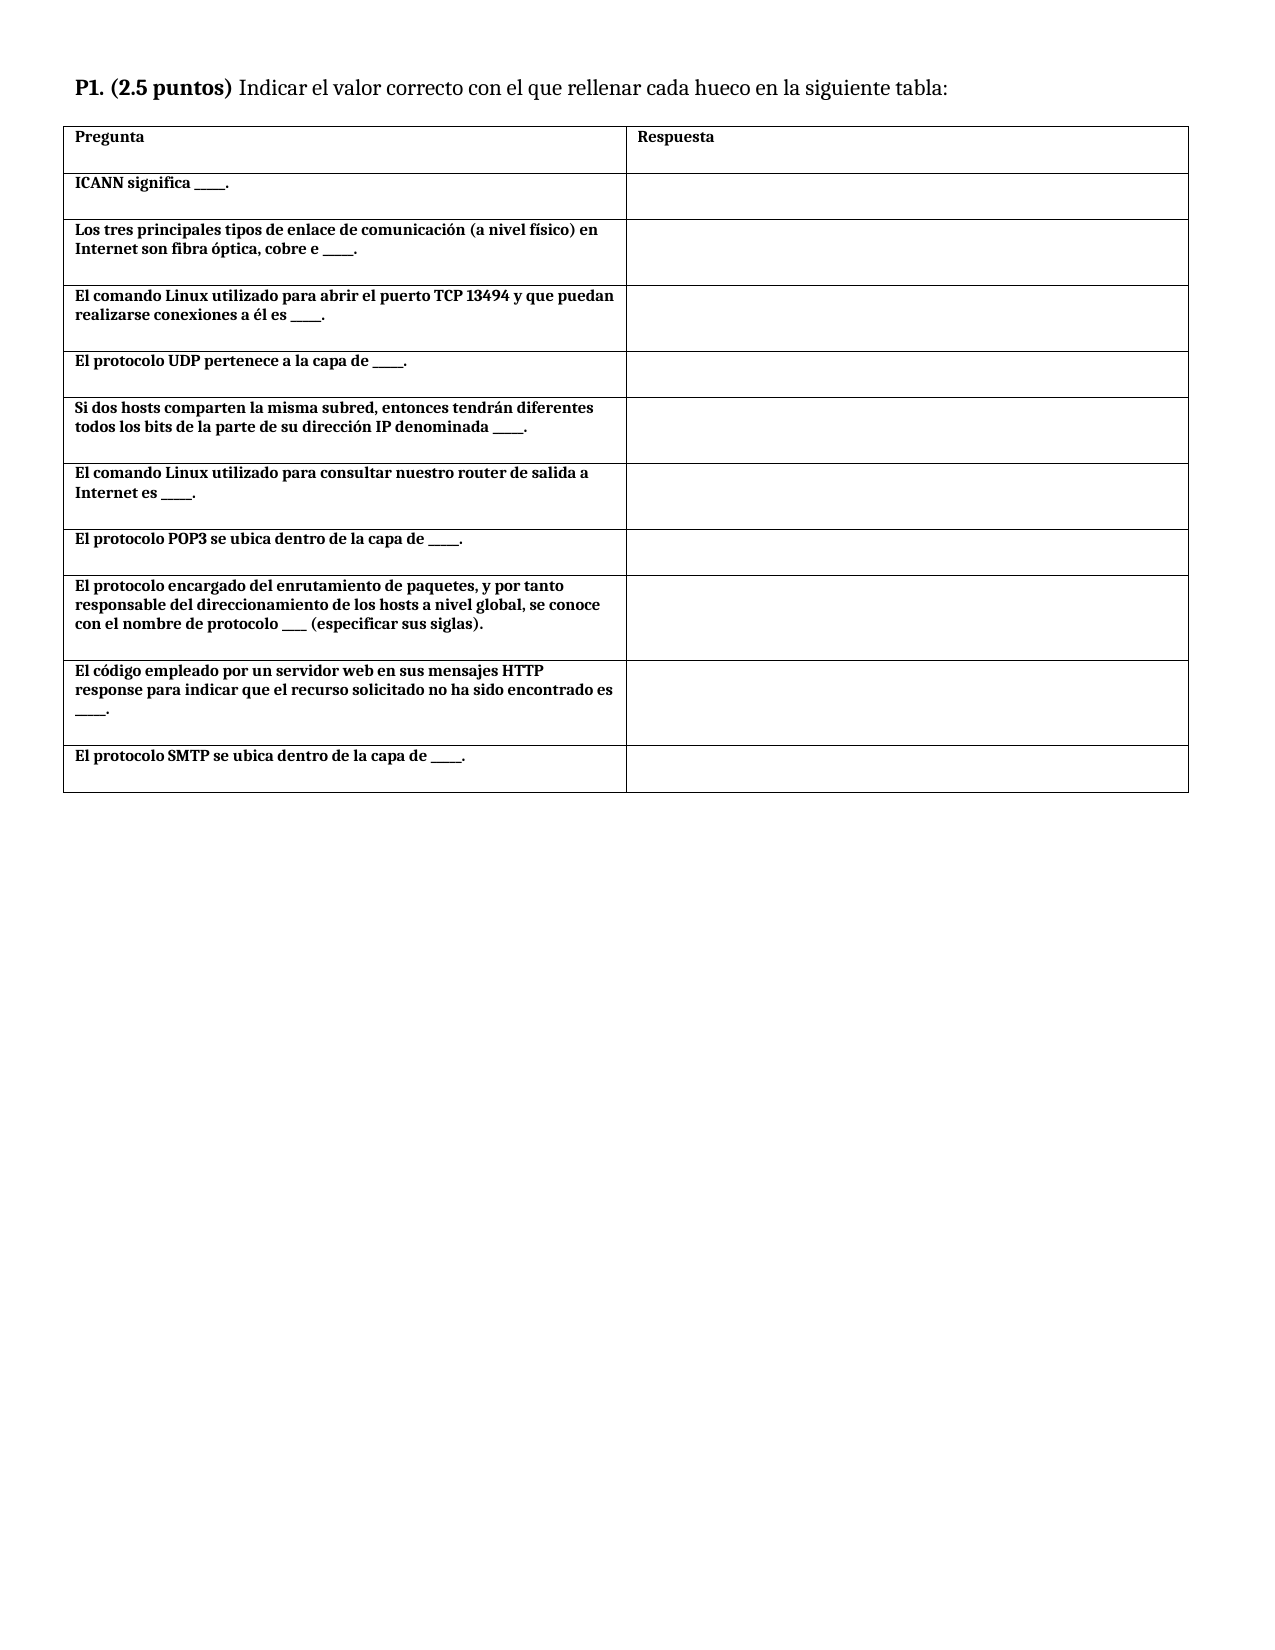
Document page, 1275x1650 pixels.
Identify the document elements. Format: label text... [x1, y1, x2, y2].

table_cell El comando Linux utilizado para abrir el puerto TCP 13494 y que puedan realizarse conexiones a él es _____. [64, 286, 626, 351]
table_cell [627, 530, 1188, 575]
table_cell Los tres principales tipos de enlace de comunicación (a nivel físico) en Internet son fibra óptica, cobre e _____. [64, 220, 626, 285]
table_cell El protocolo SMTP se ubica dentro de la capa de _____. [64, 746, 626, 792]
table_cell ICANN significa _____. [64, 174, 626, 219]
table_cell El comando Linux utilizado para consultar nuestro router de salida a Internet es _____. [64, 464, 626, 529]
text P1. (2.5 puntos) Indicar el valor correcto con el que rellenar cada hueco en la siguiente tabla: [75, 75, 1200, 101]
table_cell [627, 576, 1188, 660]
table_cell [627, 398, 1188, 463]
table_cell Si dos hosts comparten la misma subred, entonces tendrán diferentes todos los bits de la parte de su dirección IP denominada _____. [64, 398, 626, 463]
table_cell El código empleado por un servidor web en sus mensajes HTTP response para indicar que el recurso solicitado no ha sido encontrado es _____. [64, 661, 626, 745]
table_cell [627, 464, 1188, 529]
table_cell [627, 661, 1188, 745]
table_cell [627, 746, 1188, 792]
table_cell El protocolo encargado del enrutamiento de paquetes, y por tanto responsable del direccionamiento de los hosts a nivel global, se conoce con el nombre de protocolo ____ (especificar sus siglas). [64, 576, 626, 660]
table_cell [627, 174, 1188, 219]
table_cell El protocolo POP3 se ubica dentro de la capa de _____. [64, 530, 626, 575]
table_cell [627, 352, 1188, 397]
table_cell [627, 220, 1188, 285]
table_cell [627, 286, 1188, 351]
table_header Respuesta [627, 127, 1188, 173]
table_header Pregunta [64, 127, 626, 173]
table_cell El protocolo UDP pertenece a la capa de _____. [64, 352, 626, 397]
